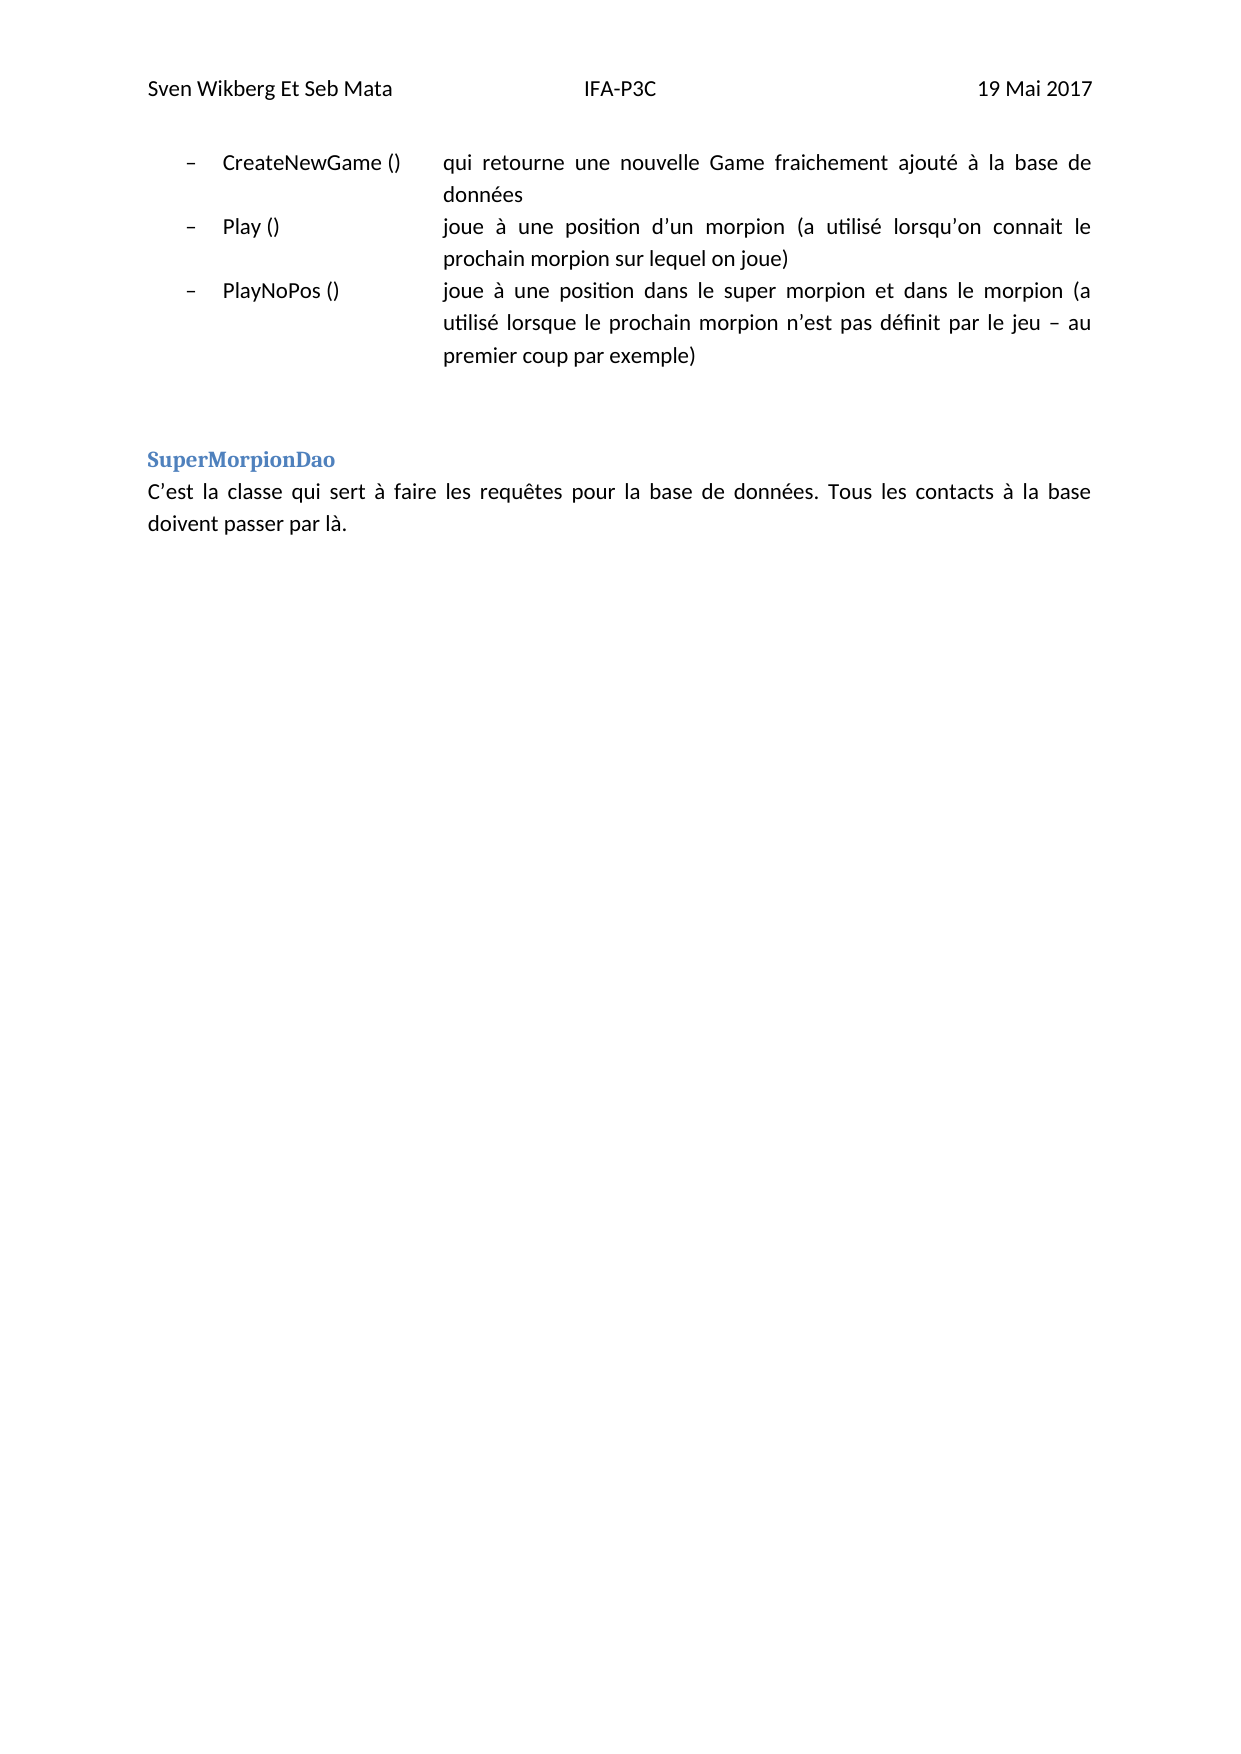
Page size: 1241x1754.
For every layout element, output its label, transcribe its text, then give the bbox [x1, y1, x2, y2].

list PlayNoPos () joue à une position dans le super morpion et dans le morpion (a utilisé lorsque le prochain morpion n’est pas définit par le jeu – au premier coup par exemple) [185, 276, 1093, 369]
list Play () joue à une position d’un morpion (a utilisé lorsqu’on connait le prochain morpion sur lequel on joue) [185, 212, 1093, 272]
subtitle SuperMorpionDao [148, 447, 1093, 473]
list CreateNewGame () qui retourne une nouvelle Game fraichement ajouté à la base de données [185, 148, 1093, 208]
text C’est la classe qui sert à faire les requêtes pour la base de données. Tous les contacts à la base doivent passer par là. [148, 477, 1093, 537]
